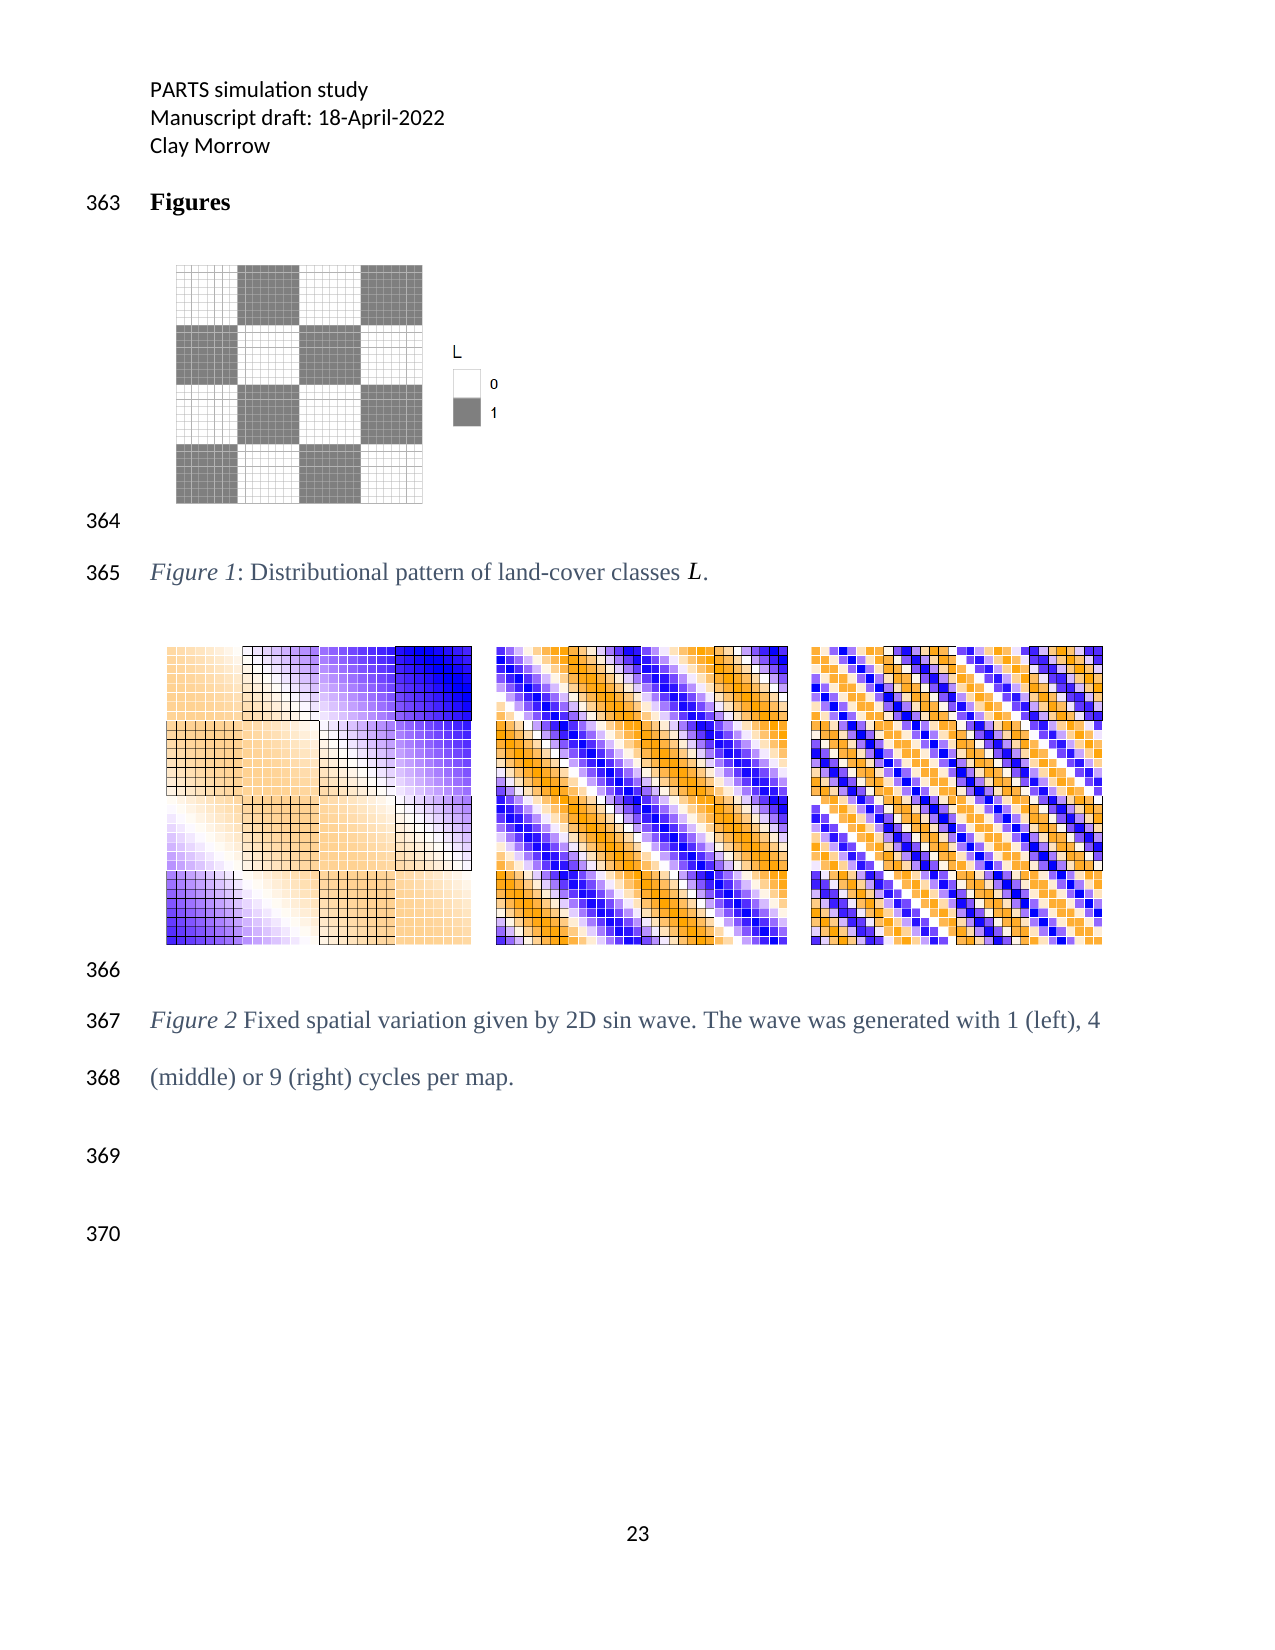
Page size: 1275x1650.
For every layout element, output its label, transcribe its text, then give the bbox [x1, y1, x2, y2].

picture [150, 244, 507, 529]
text Figure 1: Distributional pattern of land-cover classes . [150, 557, 1125, 586]
text Figure 2 Fixed spatial variation given by 2D sin wave. The wave was generated with 1 (left), 4 (middle) or 9 (right) cycles per map. [150, 1005, 1125, 1091]
picture [150, 635, 1105, 977]
text Figures [150, 187, 1125, 216]
